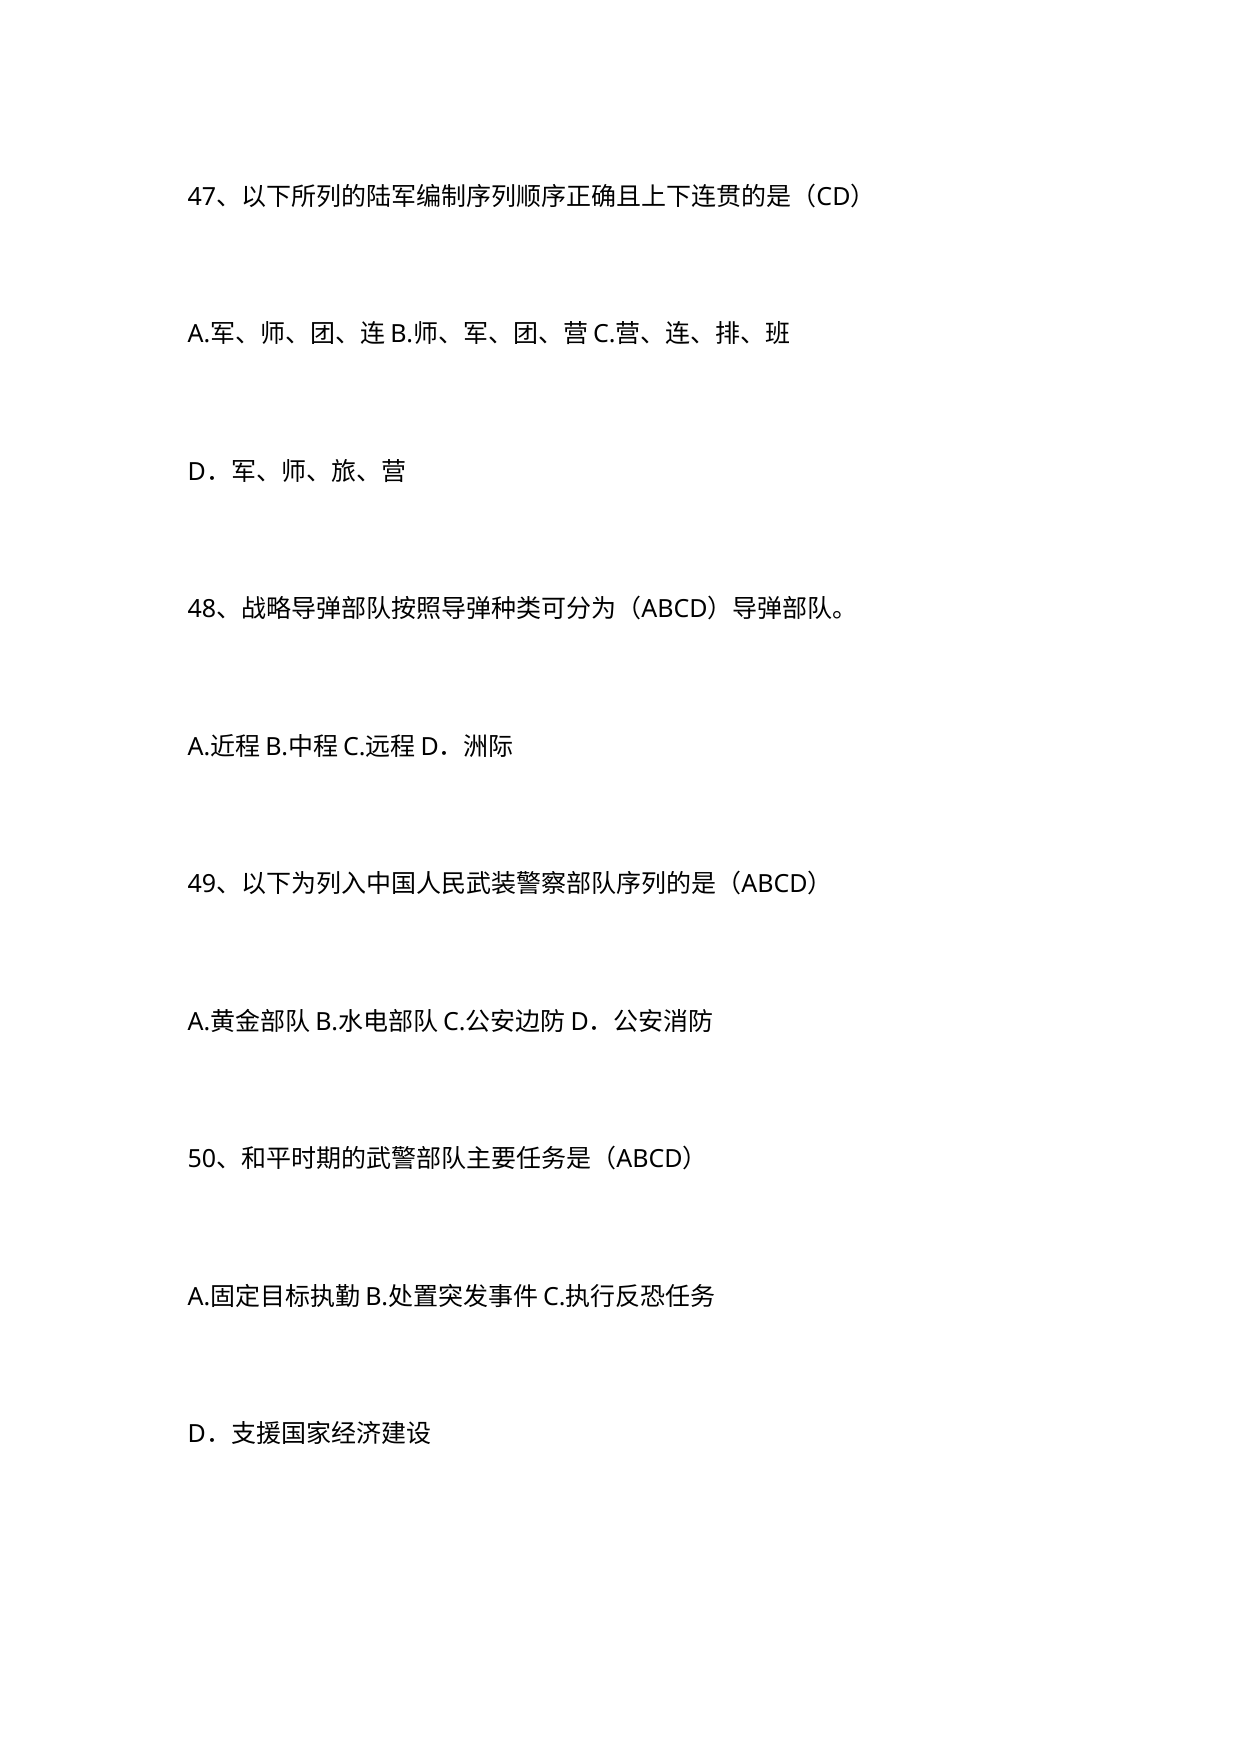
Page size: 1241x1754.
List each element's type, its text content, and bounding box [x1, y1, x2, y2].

text D．军、师、旅、营 [187, 437, 1053, 502]
text 50、和平时期的武警部队主要任务是（ABCD） [187, 1124, 1053, 1189]
text 48、战略导弹部队按照导弹种类可分为（ABCD）导弹部队。 [187, 574, 1053, 639]
text 47、以下所列的陆军编制序列顺序正确且上下连贯的是（CD） [187, 162, 1053, 227]
text A.近程B.中程C.远程D．洲际 [187, 712, 1053, 777]
text D．支援国家经济建设 [187, 1399, 1053, 1464]
text A.固定目标执勤B.处置突发事件C.执行反恐任务 [187, 1262, 1053, 1327]
text A.军、师、团、连B.师、军、团、营C.营、连、排、班 [187, 299, 1053, 364]
text A.黄金部队B.水电部队C.公安边防D．公安消防 [187, 987, 1053, 1052]
text 49、以下为列入中国人民武装警察部队序列的是（ABCD） [187, 849, 1053, 914]
